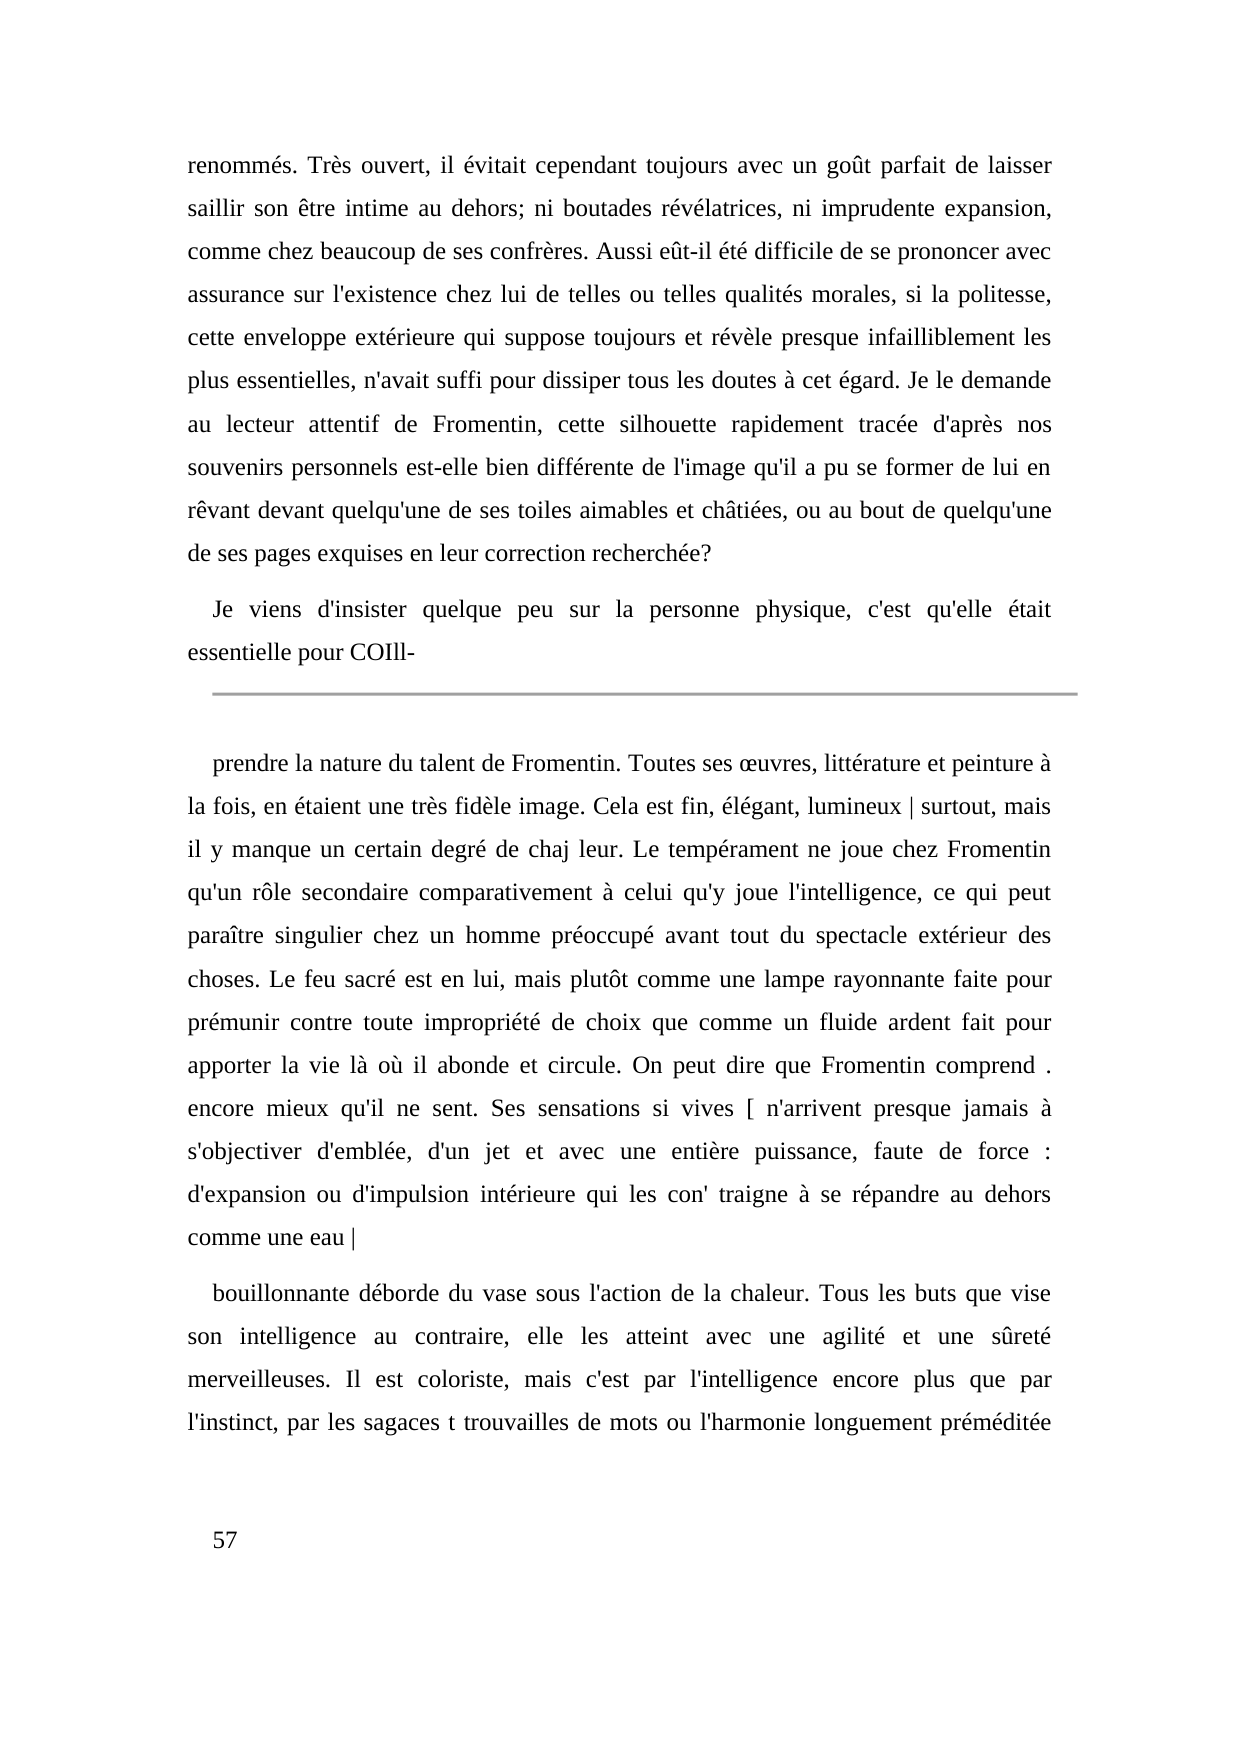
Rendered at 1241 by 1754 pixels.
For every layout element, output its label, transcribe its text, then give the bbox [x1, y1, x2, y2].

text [187, 150, 1053, 567]
text Je viens d'insister quelque peu sur la personne physique, c'est qu'elle était essentielle pour COIll- [187, 594, 1053, 666]
text prendre la nature du talent de Fromentin. Toutes ses œuvres, littérature et peinture à la fois, en étaient une très fidèle image. Cela est fin, élégant, lumineux | surtout, mais il y manque un certain degré de chaj leur. Le tempérament ne joue chez Fromentin qu'un rôle secondaire comparativement à celui qu'y joue l'intelligence, ce qui peut paraître singulier chez un homme préoccupé avant tout du spectacle extérieur des choses. Le feu sacré est en lui, mais plutôt comme une lampe rayonnante faite pour prémunir contre toute impropriété de choix que comme un fluide ardent fait pour apporter la vie là où il abonde et circule. On peut dire que Fromentin comprend . encore mieux qu'il ne sent. Ses sensations si vives [ n'arrivent presque jamais à s'objectiver d'emblée, d'un jet et avec une entière puissance, faute de force : d'expansion ou d'impulsion intérieure qui les con' traigne à se répandre au dehors comme une eau | [187, 748, 1053, 1251]
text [187, 1278, 1053, 1436]
